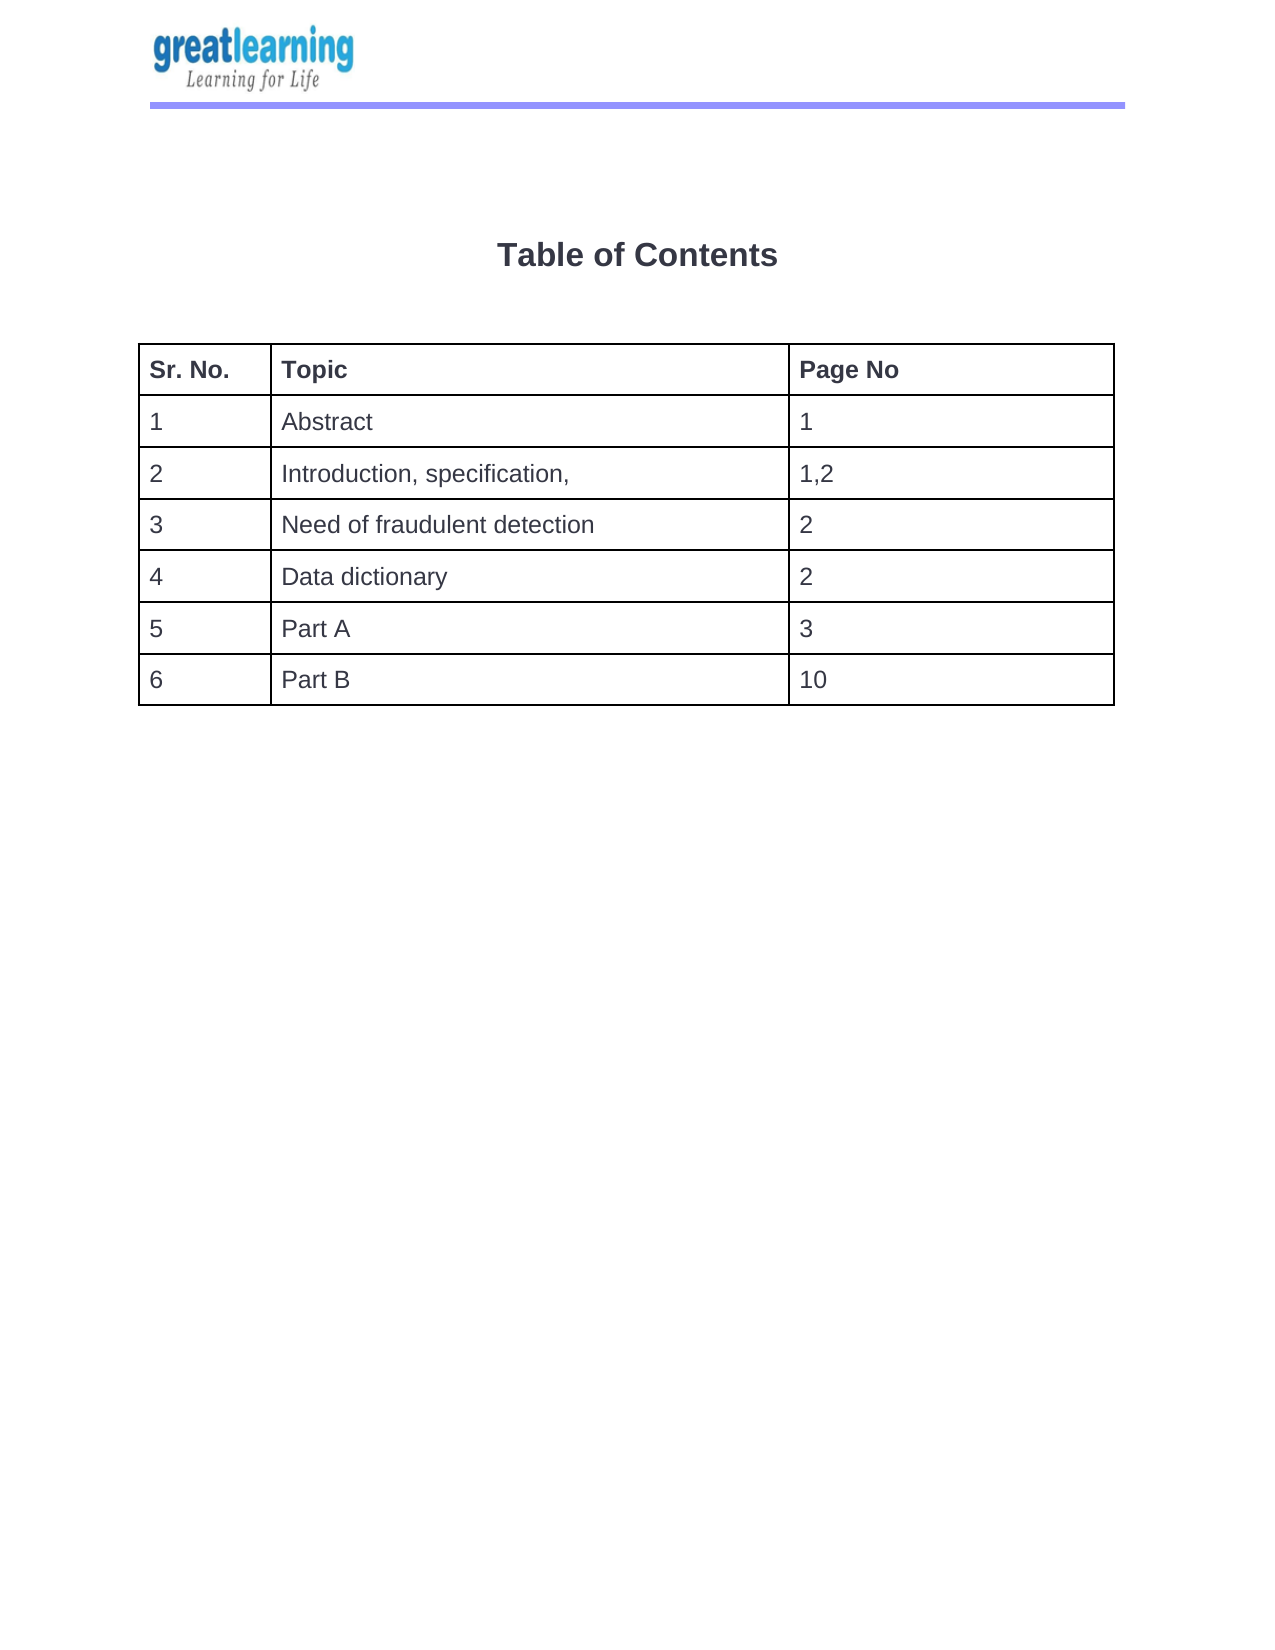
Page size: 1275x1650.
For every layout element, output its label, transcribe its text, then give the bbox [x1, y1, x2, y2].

text Table of Contents [150, 235, 1125, 273]
table_cell 5 [140, 603, 270, 653]
table_cell 4 [140, 551, 270, 601]
table_cell 2 [140, 448, 270, 498]
table_cell Abstract [272, 396, 788, 446]
table_header Topic [272, 345, 788, 394]
table_cell Part B [272, 655, 788, 704]
table_cell 1 [140, 396, 270, 446]
table_cell 10 [790, 655, 1113, 704]
table_cell 1,2 [790, 448, 1113, 498]
picture [150, 102, 1125, 109]
table_header Page No [790, 345, 1113, 394]
table_cell Part A [272, 603, 788, 653]
table_cell 2 [790, 551, 1113, 601]
table_cell 2 [790, 500, 1113, 549]
table_cell Data dictionary [272, 551, 788, 601]
table_cell 3 [790, 603, 1113, 653]
table_cell 6 [140, 655, 270, 704]
table_cell Need of fraudulent detection [272, 500, 788, 549]
table_cell 3 [140, 500, 270, 549]
picture [150, 20, 356, 94]
table_cell 1 [790, 396, 1113, 446]
table_header Sr. No. [140, 345, 270, 394]
table_cell Introduction, specification, [272, 448, 788, 498]
